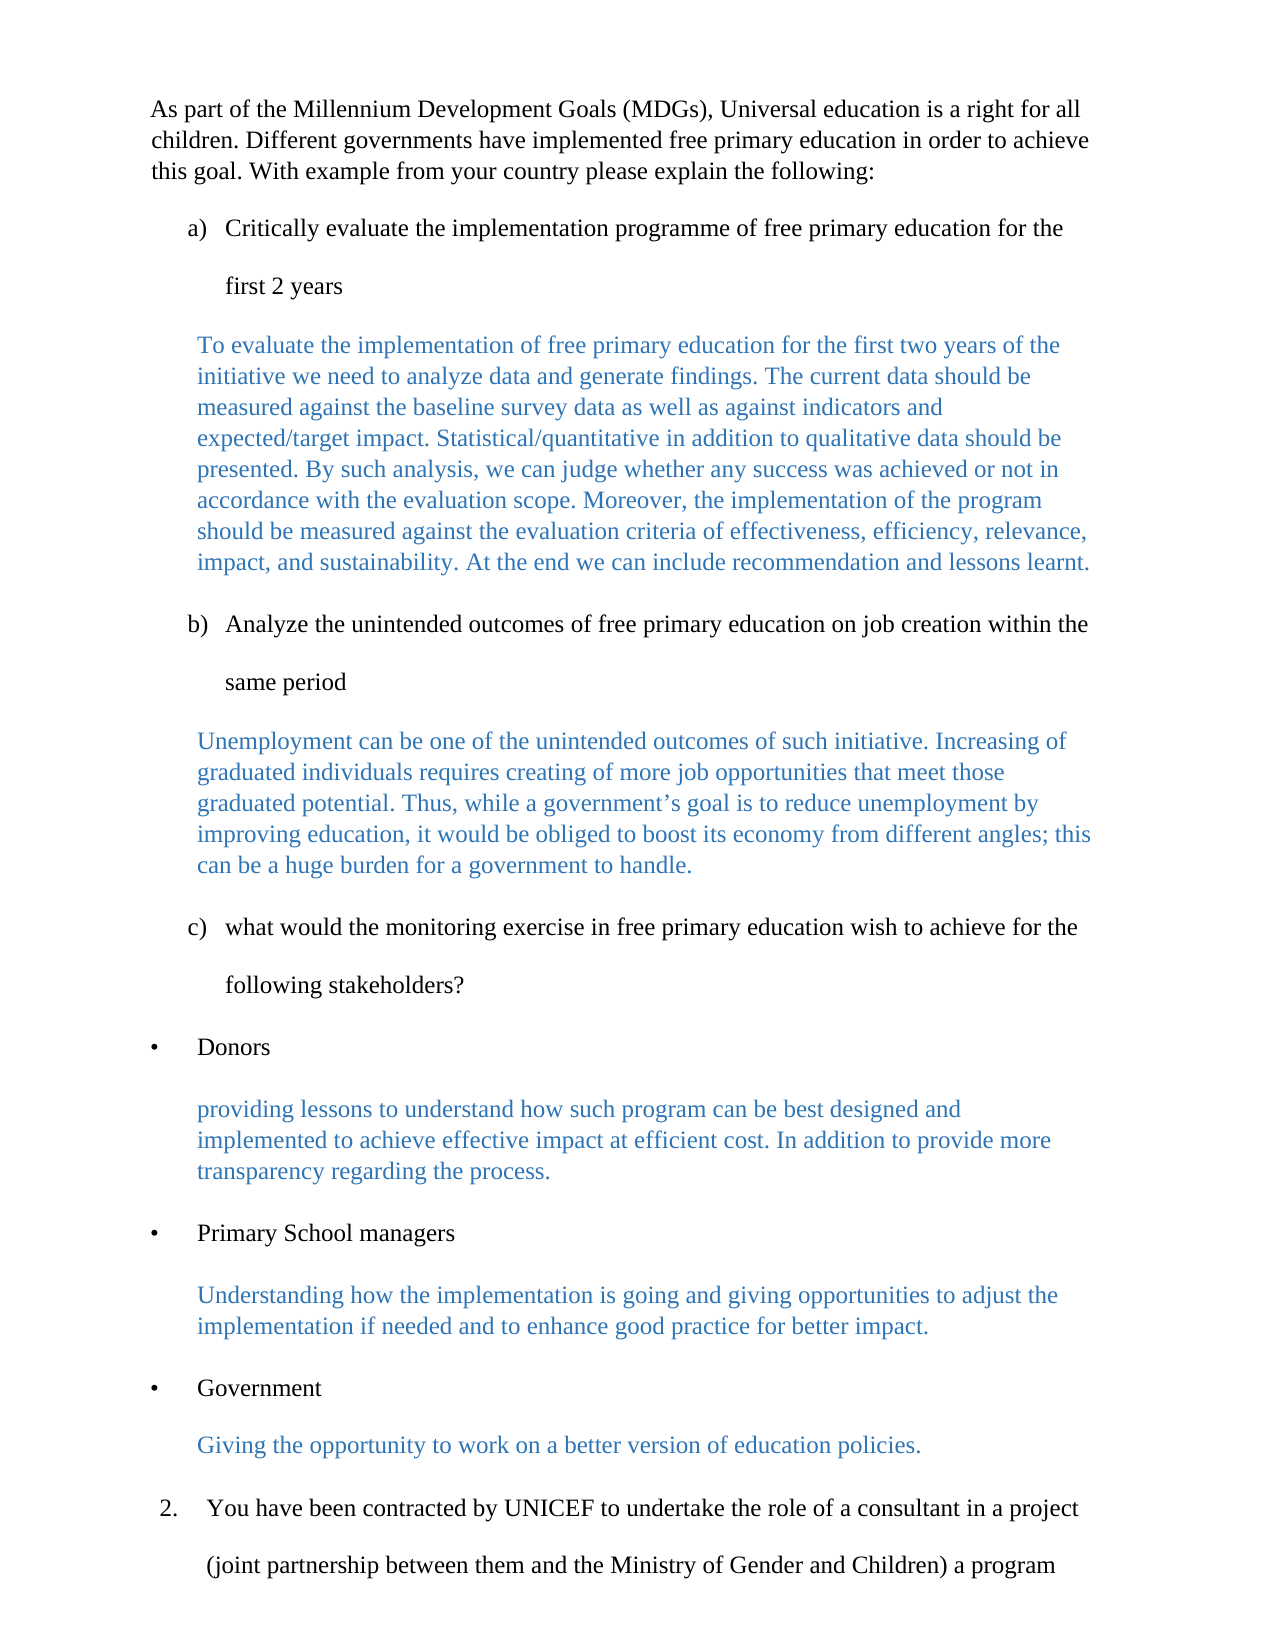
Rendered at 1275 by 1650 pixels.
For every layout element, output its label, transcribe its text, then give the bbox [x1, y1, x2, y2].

list Donors [150, 1032, 1092, 1061]
text Giving the opportunity to work on a better version of education policies. [197, 1431, 1092, 1459]
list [159, 1493, 1092, 1579]
list Critically evaluate the implementation programme of free primary education for the first 2 years [187, 213, 1092, 300]
text Unemployment can be one of the unintended outcomes of such initiative. Increasing of graduated individuals requires creating of more job opportunities that meet those graduated potential. Thus, while a government’s goal is to reduce unemployment by improving education, it would be obliged to boost its economy from different angles; this can be a huge burden for a government to handle. [197, 726, 1092, 879]
list what would the monitoring exercise in free primary education wish to achieve for the following stakeholders? [187, 912, 1092, 999]
text To evaluate the implementation of free primary education for the first two years of the initiative we need to analyze data and generate findings. The current data should be measured against the baseline survey data as well as against indicators and expected/target impact. Statistical/quantitative in addition to qualitative data should be presented. By such analysis, we can judge whether any success was achieved or not in accordance with the evaluation scope. Moreover, the implementation of the program should be measured against the evaluation criteria of effectiveness, efficiency, relevance, impact, and sustainability. At the end we can include recommendation and lessons learnt. [197, 330, 1092, 576]
text providing lessons to understand how such program can be best designed and implemented to achieve effective impact at efficient cost. In addition to provide more transparency regarding the process. [197, 1094, 1092, 1185]
list Analyze the unintended outcomes of free primary education on job creation within the same period [187, 609, 1092, 696]
list Primary School managers [150, 1218, 1092, 1247]
text Understanding how the implementation is going and giving opportunities to adjust the implementation if needed and to enhance good practice for better impact. [197, 1280, 1092, 1340]
list Government [150, 1373, 1092, 1402]
text As part of the Millennium Development Goals (MDGs), Universal education is a right for all children. Different governments have implemented free primary education in order to achieve this goal. With example from your country please explain the following: [150, 94, 1092, 184]
